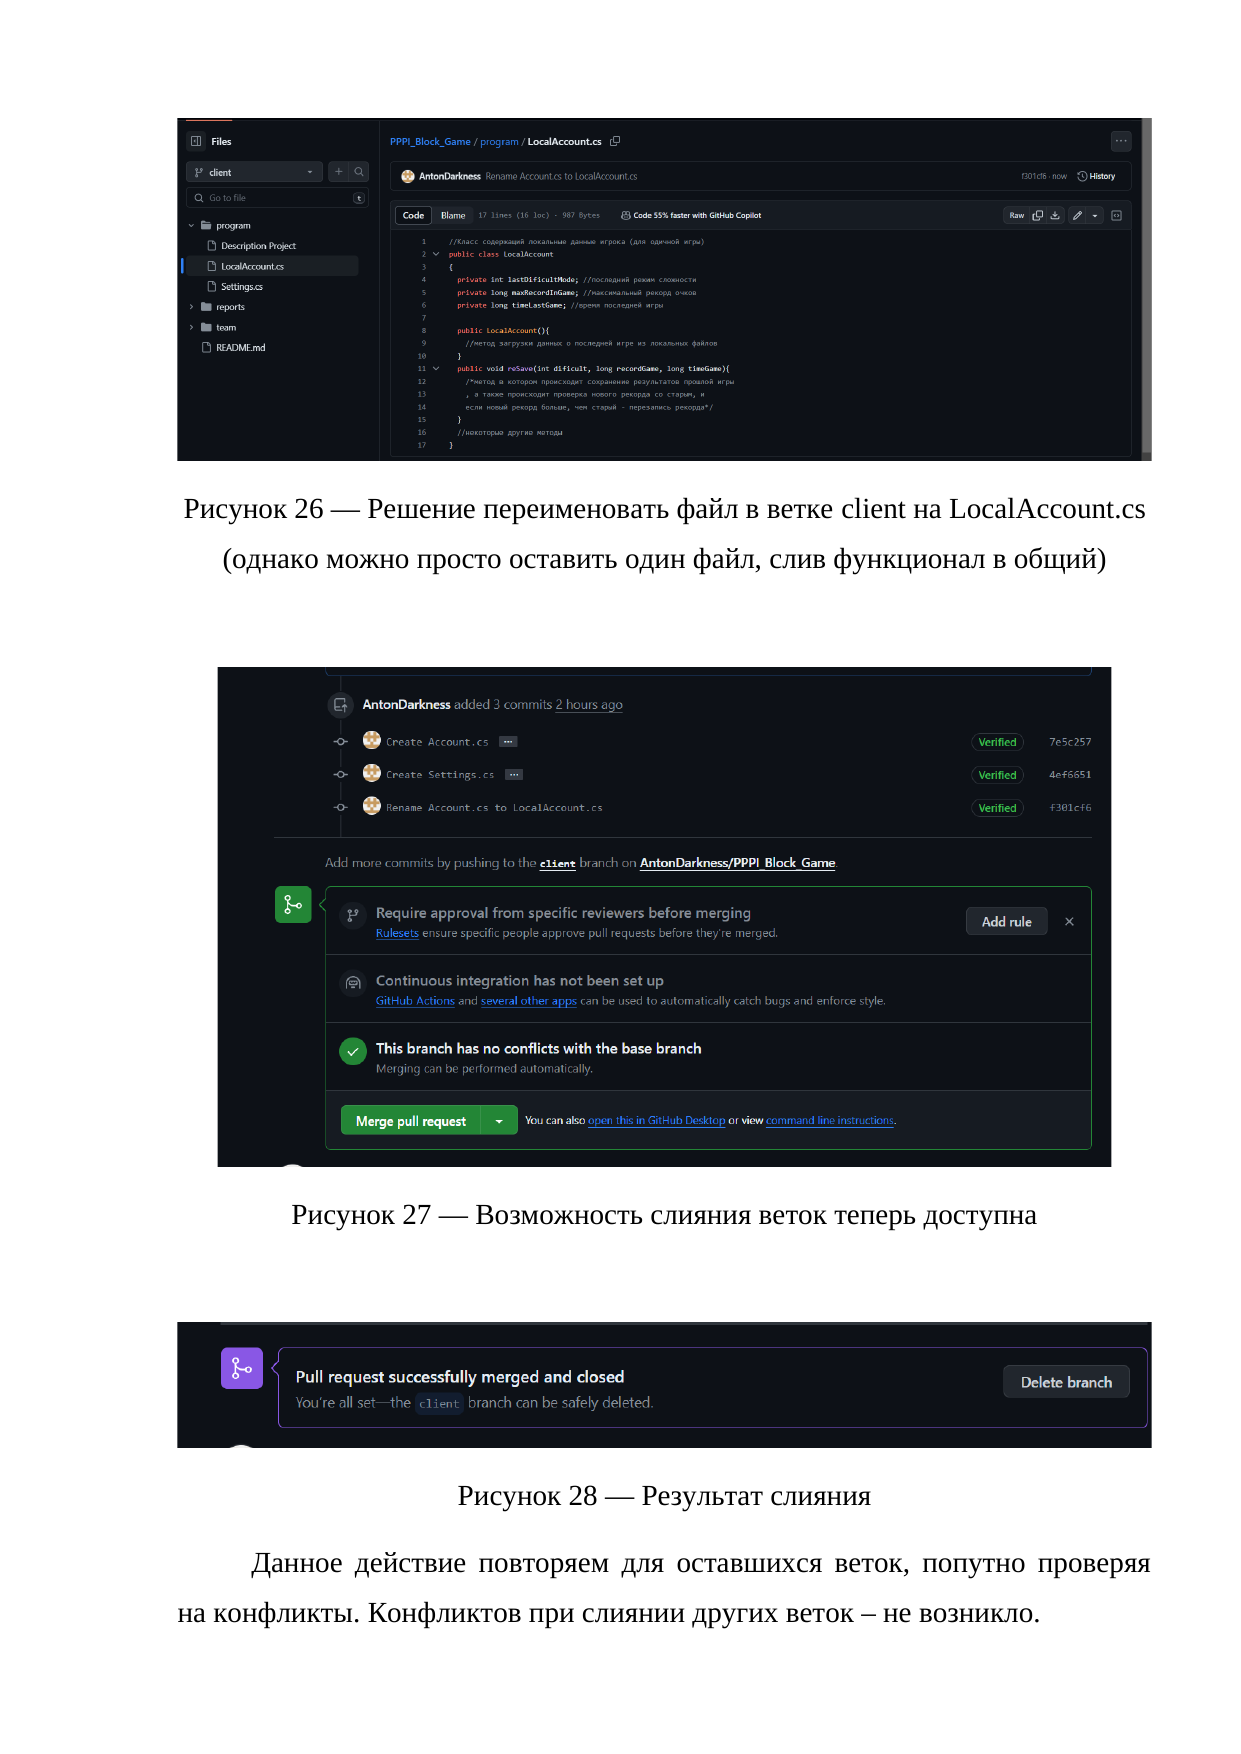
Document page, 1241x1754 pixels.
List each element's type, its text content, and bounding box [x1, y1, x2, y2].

text Рисунок 27 — Возможность слияния веток теперь доступна [177, 1197, 1152, 1231]
text Рисунок 28 — Результат слияния [177, 1478, 1152, 1512]
text Рисунок 26 — Решение переименовать файл в ветке client на LocalAccount.cs (однако можно просто оставить один файл, слив функционал в общий) [177, 491, 1152, 575]
picture [177, 1322, 1152, 1448]
picture [177, 118, 1152, 461]
picture [217, 667, 1112, 1167]
text Данное действие повторяем для оставшихся веток, попутно проверяя на конфликты. Конфликтов при слиянии других веток – не возникло. [177, 1545, 1152, 1629]
